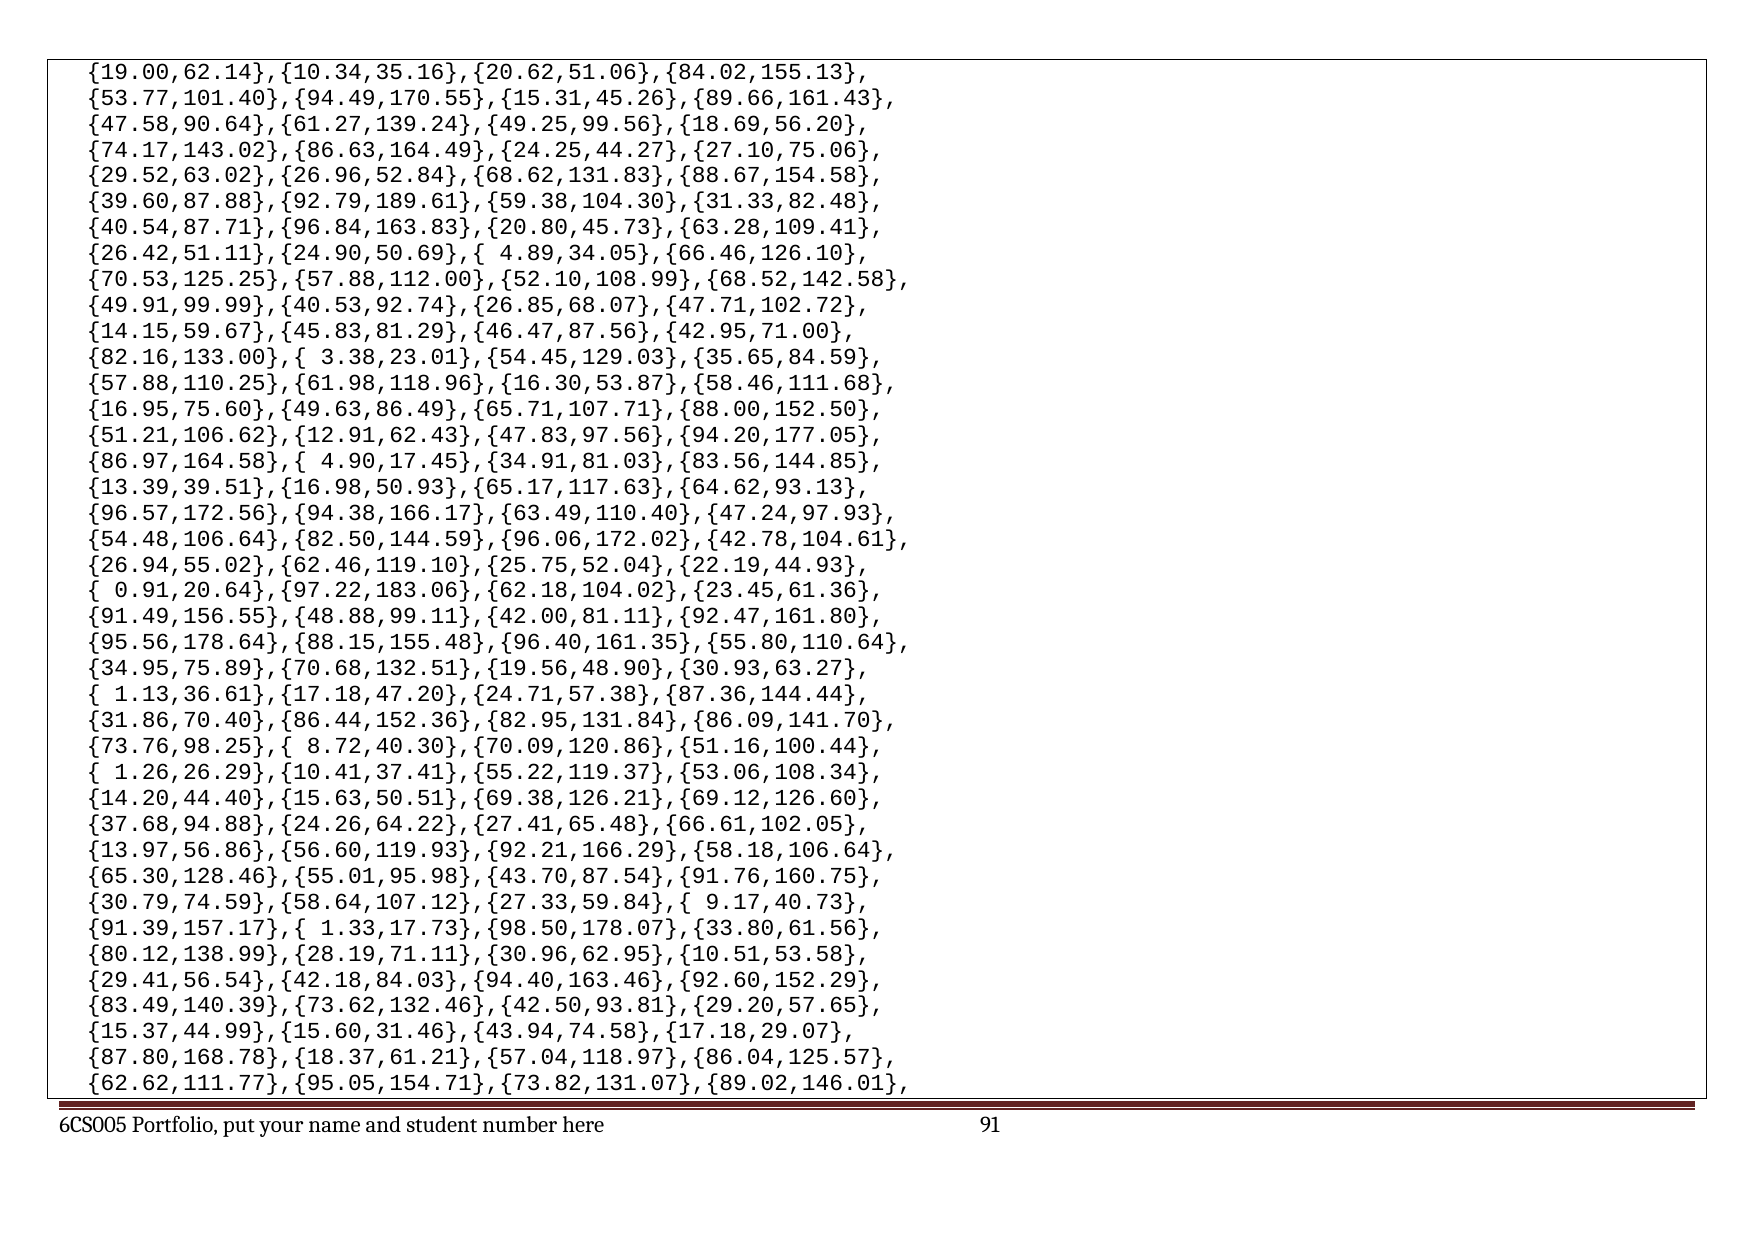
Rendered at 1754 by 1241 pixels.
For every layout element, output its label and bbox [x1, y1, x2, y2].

table_header [48, 60, 1706, 1098]
